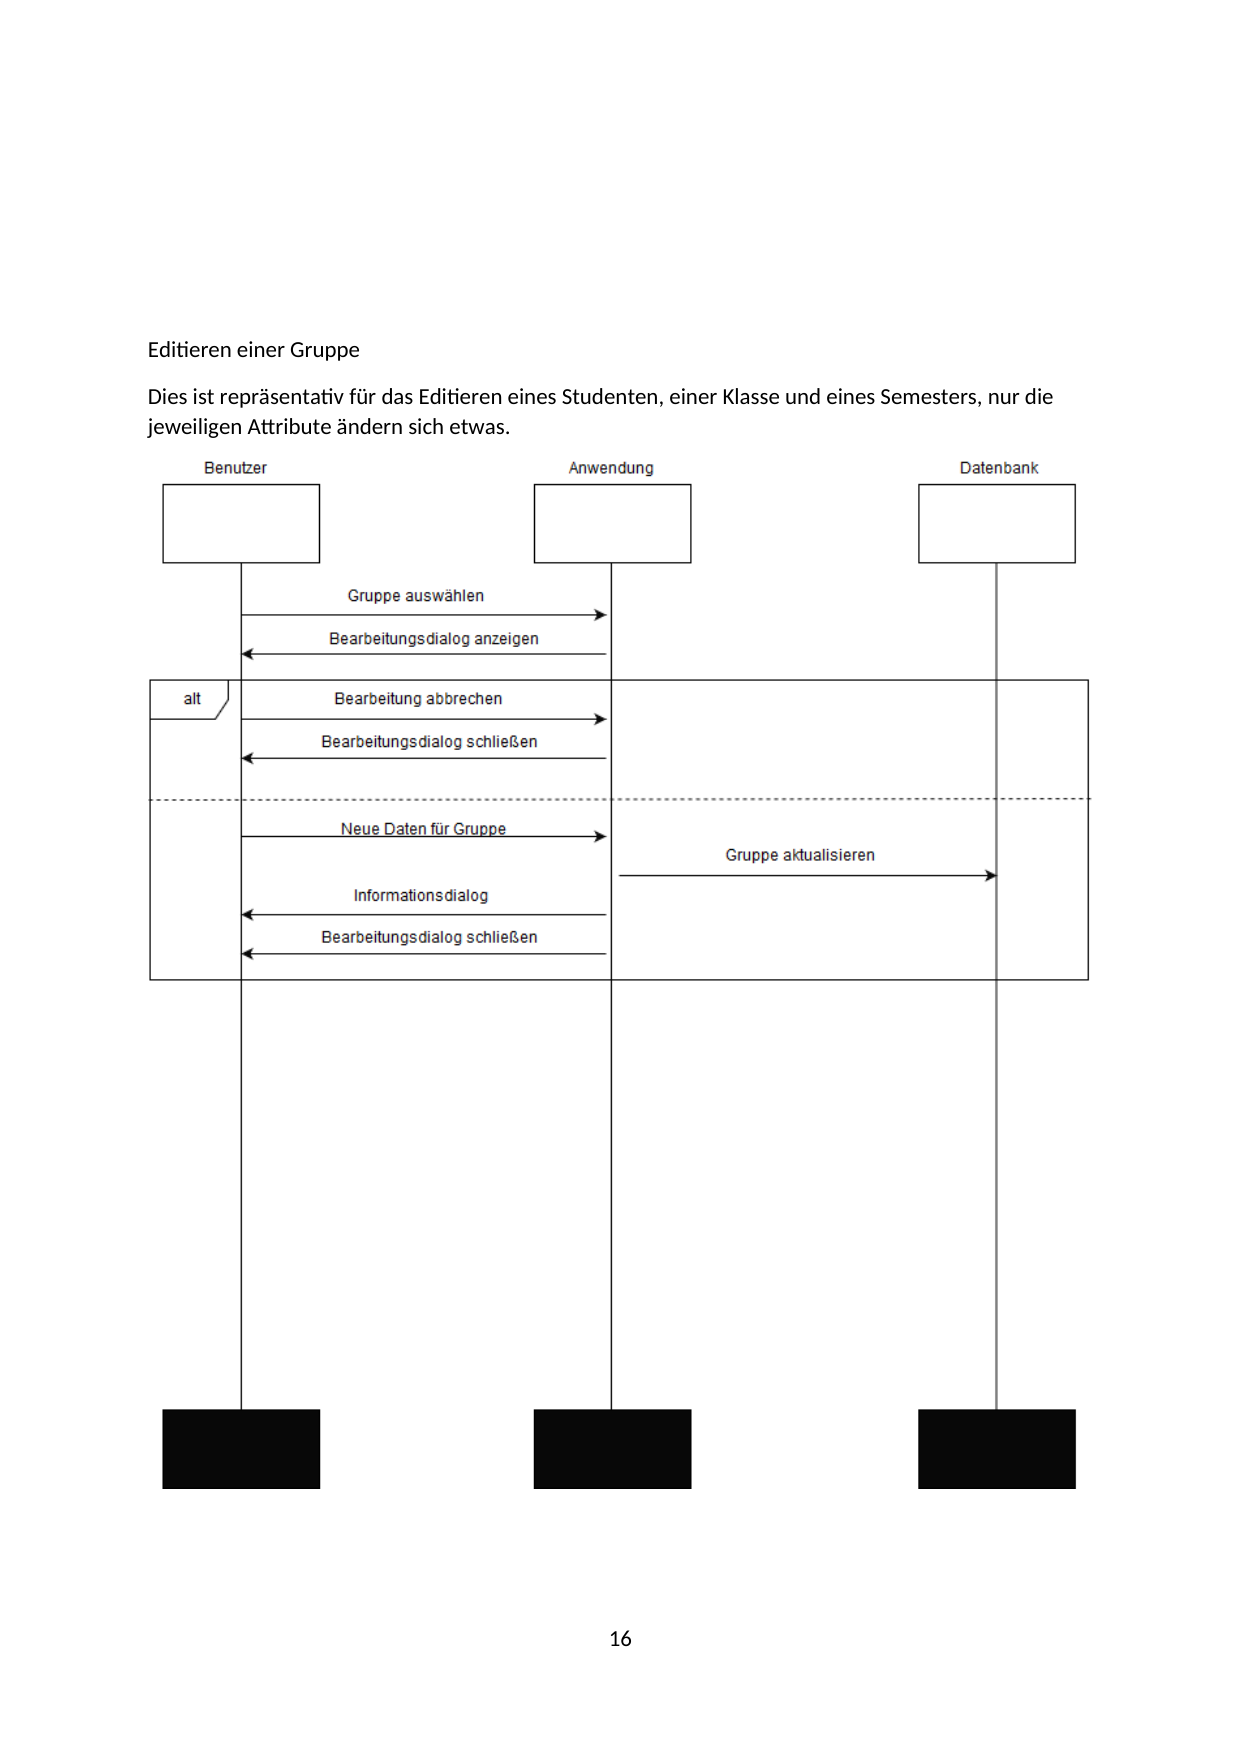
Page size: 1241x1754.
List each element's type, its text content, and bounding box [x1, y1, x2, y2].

picture [147, 459, 1093, 1489]
text Dies ist repräsentativ für das Editieren eines Studenten, einer Klasse und eines Semesters, nur die jeweiligen Attribute ändern sich etwas. [148, 382, 1093, 440]
text Editieren einer Gruppe [148, 335, 1093, 363]
